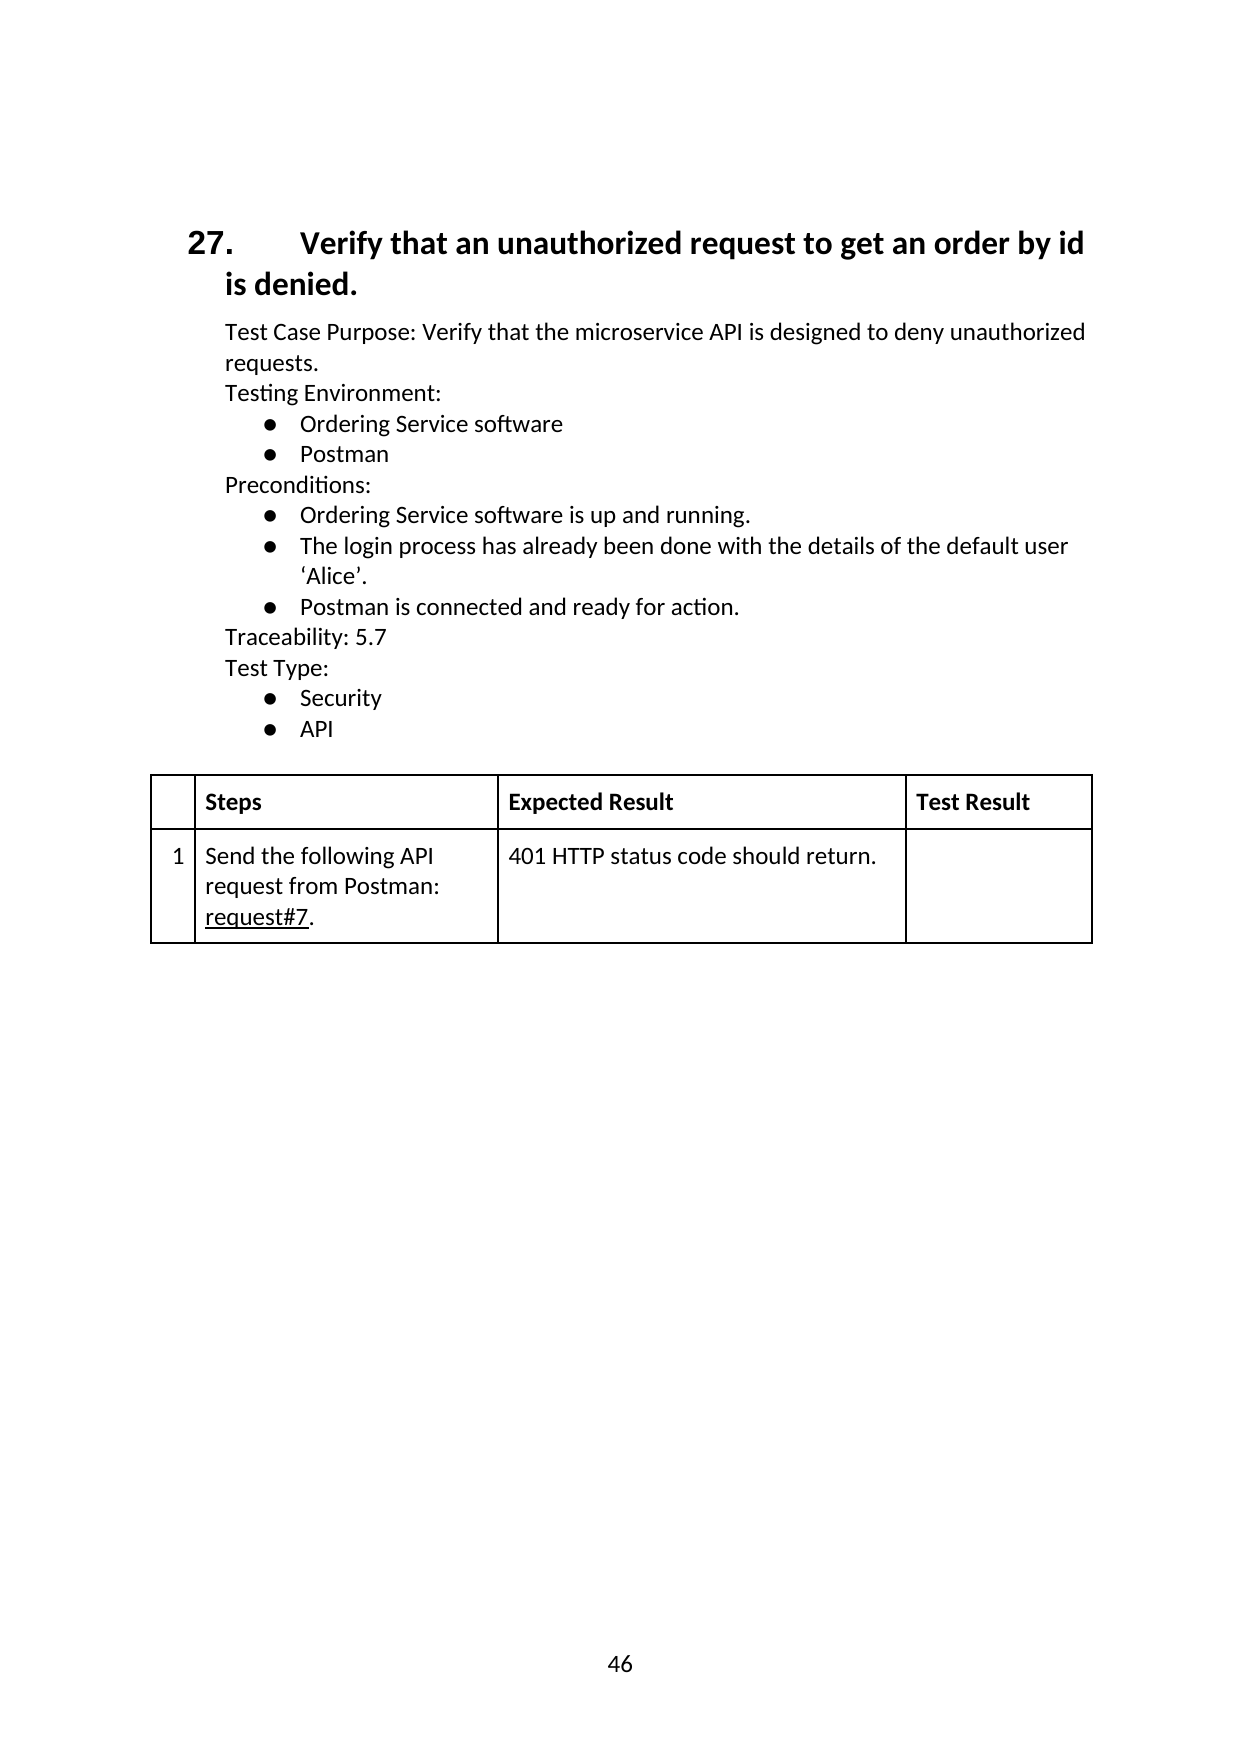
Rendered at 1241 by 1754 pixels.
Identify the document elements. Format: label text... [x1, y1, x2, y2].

list Ordering Service software is up and running. [262, 499, 1090, 530]
text Test Type: [225, 652, 1090, 682]
table_header [152, 776, 194, 827]
table_cell 401 HTTP status code should return. [499, 830, 905, 942]
table_cell 1 [152, 830, 194, 942]
list Security [262, 682, 1090, 713]
text Preconditions: [225, 469, 1090, 499]
text Testing Environment: [225, 377, 1090, 408]
list The login process has already been done with the details of the default user ‘Alice’. [262, 530, 1090, 591]
text Traceability: 5.7 [225, 621, 1090, 652]
table_cell [907, 830, 1091, 942]
table_header Expected Result [499, 776, 905, 827]
text Test Case Purpose: Verify that the microservice API is designed to deny unauthorized requests. [225, 316, 1090, 377]
list Postman [262, 438, 1090, 469]
list Postman is connected and ready for action. [262, 591, 1090, 621]
table_header Steps [196, 776, 497, 827]
list API [262, 713, 1090, 743]
table_cell Send the following API request from Postman: request#7. [196, 830, 497, 942]
list Ordering Service software [262, 408, 1090, 438]
subtitle Verify that an unauthorized request to get an order by id is denied. [187, 222, 1090, 304]
table_header Test Result [907, 776, 1091, 827]
